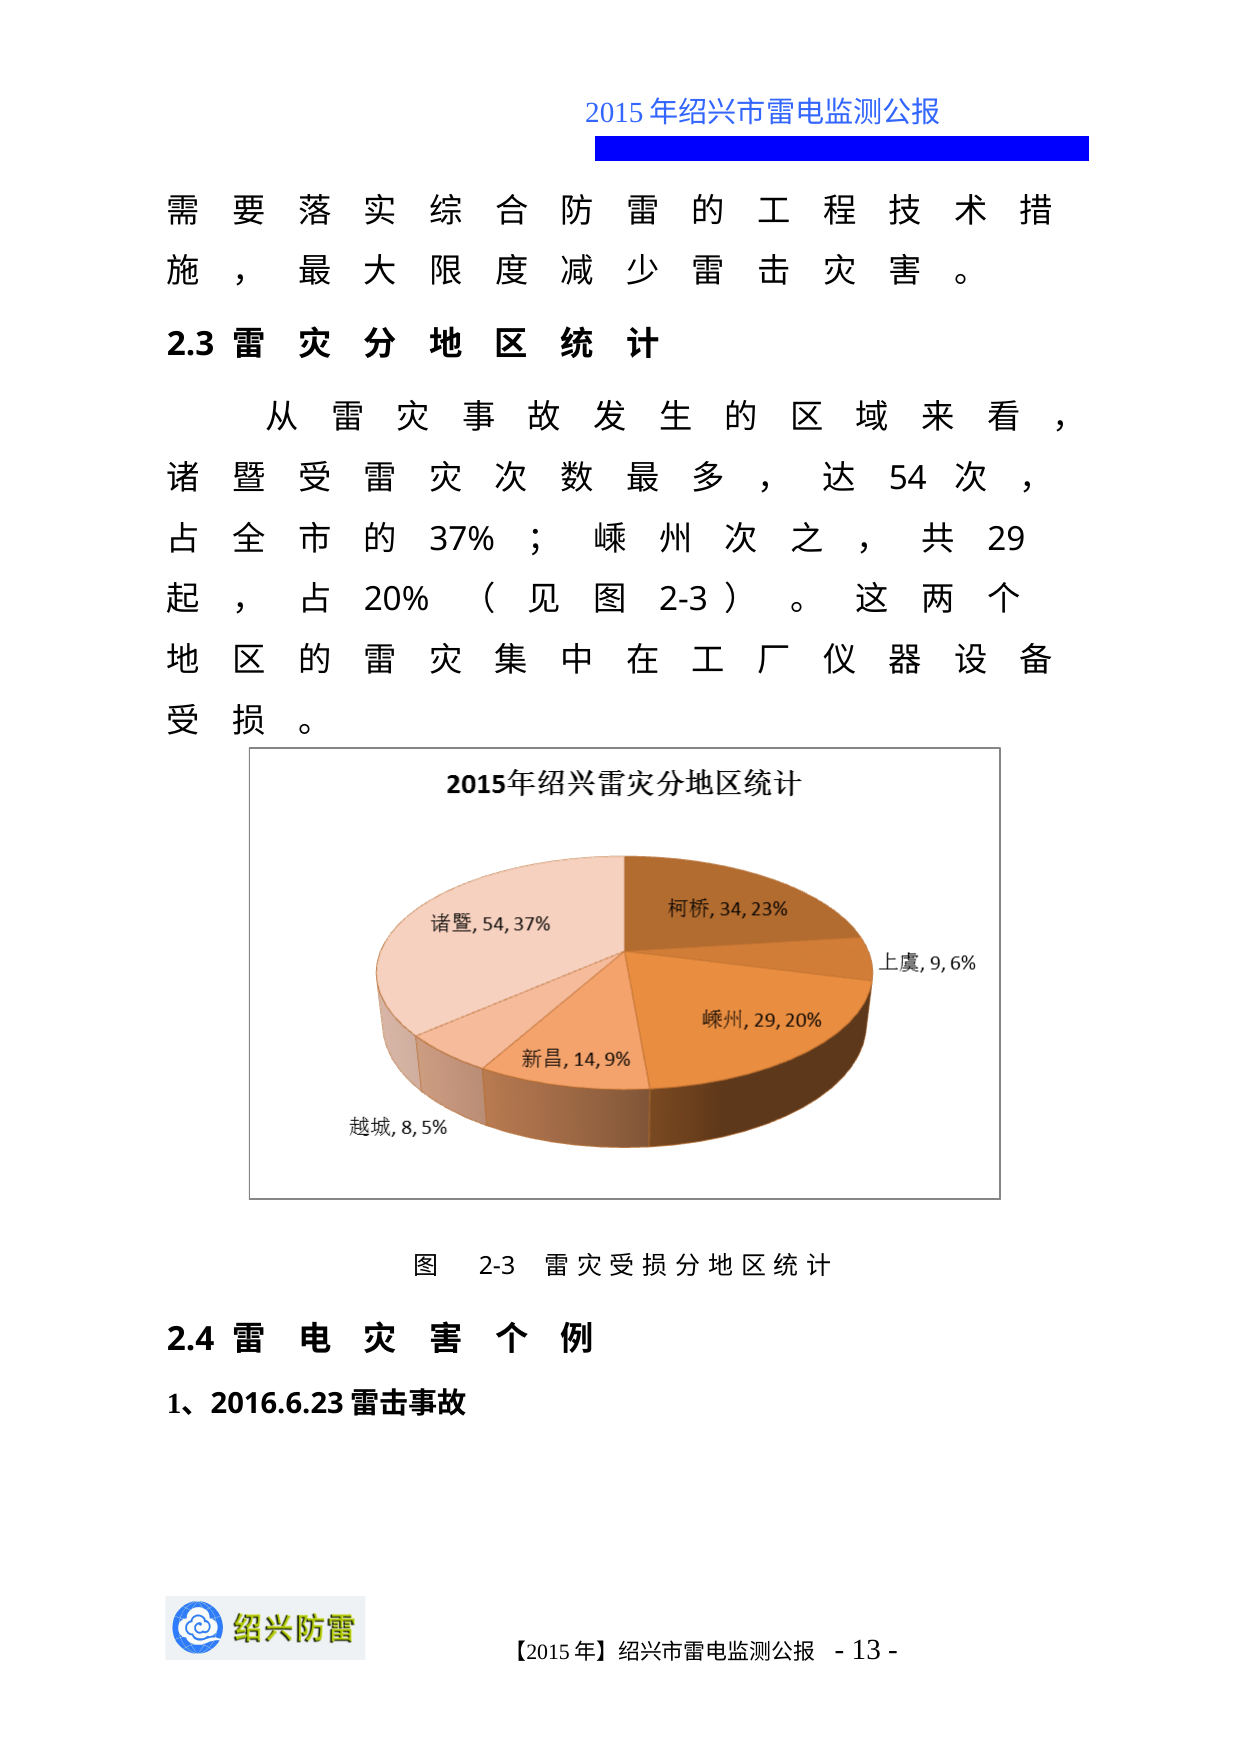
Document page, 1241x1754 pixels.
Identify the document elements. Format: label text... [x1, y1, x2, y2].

subtitle 2.3 雷灾分地区统计 [167, 311, 1085, 372]
text 从雷灾事故发生的区域来看，诸暨受雷灾次数最多，达54次，占全市的37%；嵊州次之，共29起，占20%（见图2-3）。这两个地区的雷灾集中在工厂仪器设备受损。 [167, 384, 1085, 748]
picture [248, 747, 1001, 1200]
picture [165, 1596, 366, 1660]
text 电子电器设备受损最多，家用和厂用合计115起，占事故总数的77.7%（见图2-2）。这说明随着现代工业电子通讯网络技术的发展，敏感电子器件广泛使用，雷电灾害的影响更为广泛和复杂，需要落实综合防雷的工程技术措施，最大限度减少雷击灾害。 [167, 177, 1085, 298]
text 图 2-3 雷灾受损分地区统计 [167, 1233, 1085, 1293]
subtitle 2.4 雷电灾害个例 [167, 1306, 1085, 1367]
text 1、2016.6.23雷击事故 [167, 1379, 1085, 1422]
